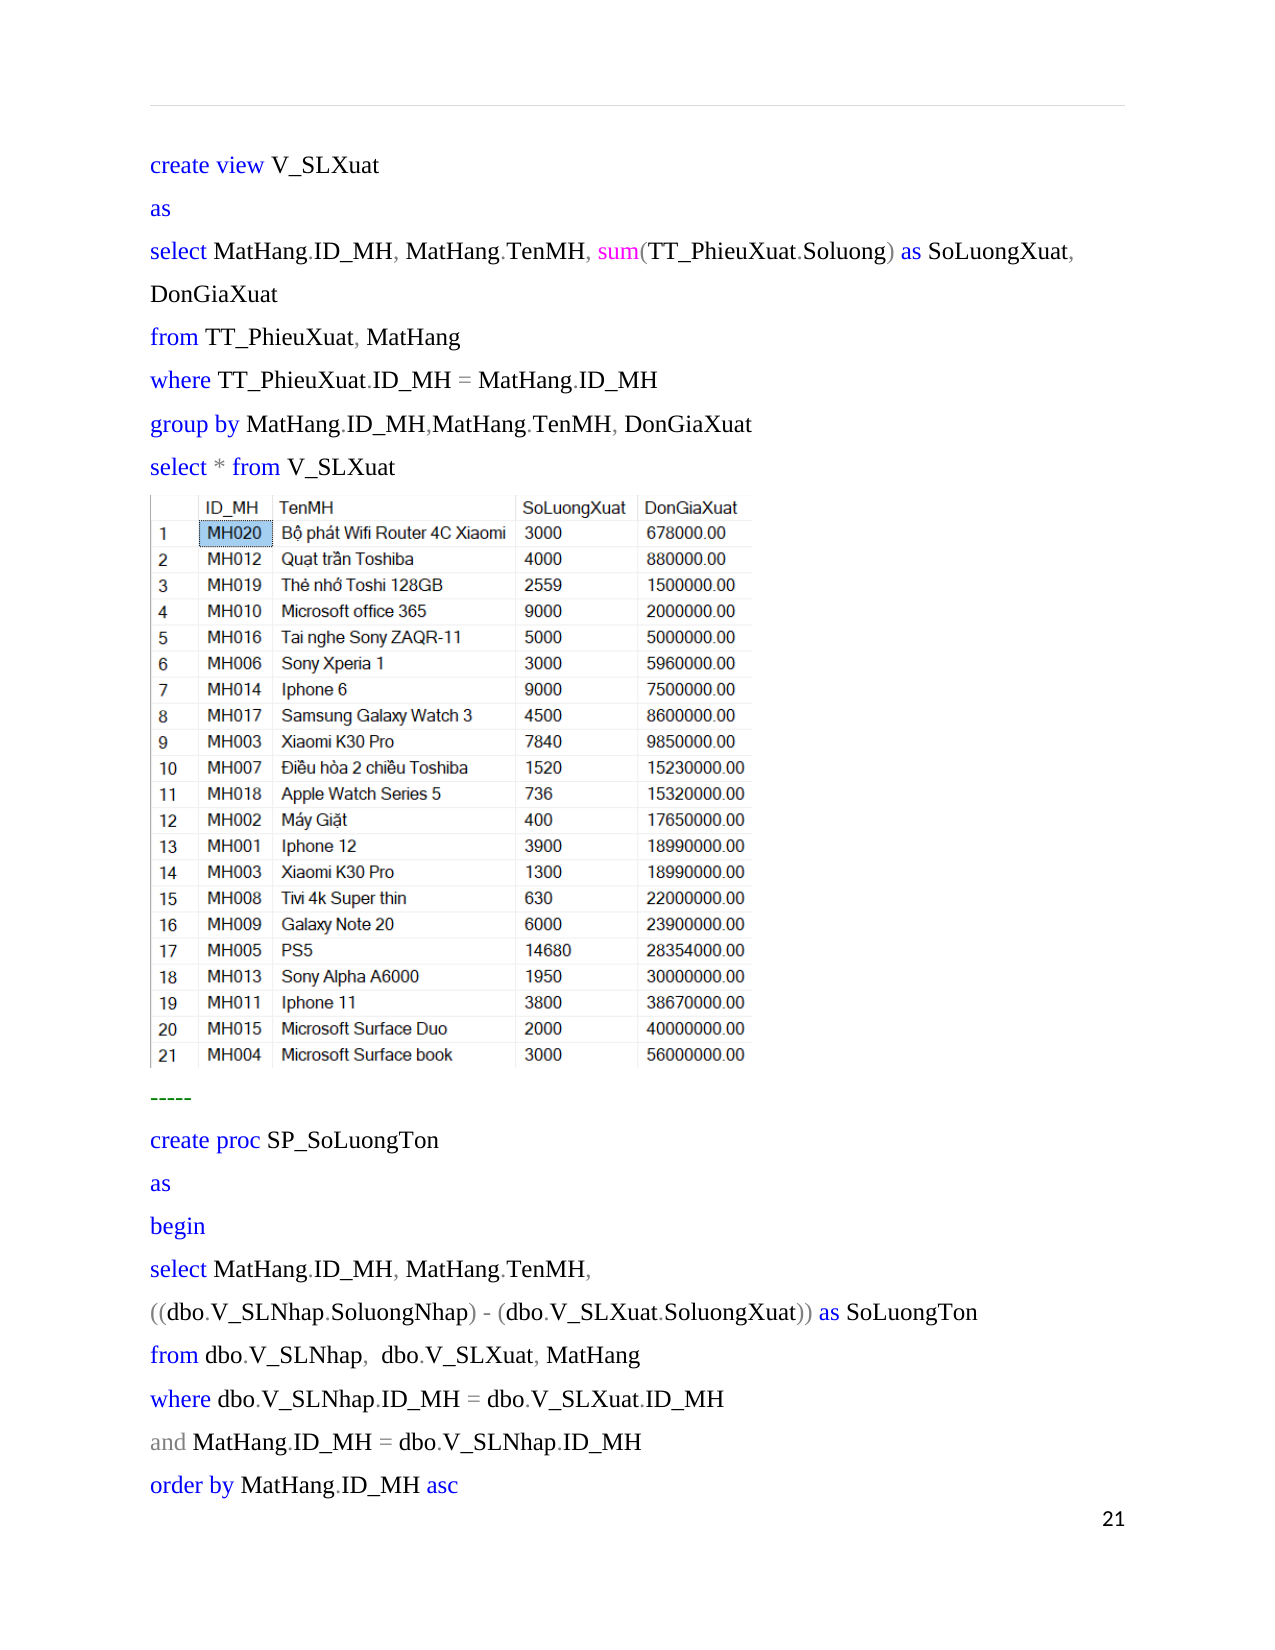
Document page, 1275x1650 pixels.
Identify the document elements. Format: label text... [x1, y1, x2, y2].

text begin [150, 1211, 1125, 1240]
text and MatHang.ID_MH = dbo.V_SLNhap.ID_MH [150, 1427, 1125, 1456]
text create proc SP_SoLuongTon [150, 1125, 1125, 1154]
text ((dbo.V_SLNhap.SoluongNhap) - (dbo.V_SLXuat.SoluongXuat)) as SoLuongTon [150, 1297, 1125, 1326]
text select MatHang.ID_MH, MatHang.TenMH, sum(TT_PhieuXuat.Soluong) as SoLuongXuat, DonGiaXuat [150, 236, 1125, 308]
text select MatHang.ID_MH, MatHang.TenMH, [150, 1254, 1125, 1283]
picture [150, 495, 753, 1068]
text create view V_SLXuat [150, 150, 1125, 179]
text as [150, 193, 1125, 222]
text from dbo.V_SLNhap, dbo.V_SLXuat, MatHang [150, 1341, 1125, 1369]
text as [150, 1168, 1125, 1197]
text order by MatHang.ID_MH asc [150, 1470, 1125, 1499]
text group by MatHang.ID_MH,MatHang.TenMH, DonGiaXuat [150, 409, 1125, 437]
text select * from V_SLXuat [150, 452, 1125, 481]
text where TT_PhieuXuat.ID_MH = MatHang.ID_MH [150, 366, 1125, 394]
text from TT_PhieuXuat, MatHang [150, 322, 1125, 351]
text ----- [150, 1082, 1125, 1111]
text where dbo.V_SLNhap.ID_MH = dbo.V_SLXuat.ID_MH [150, 1384, 1125, 1412]
